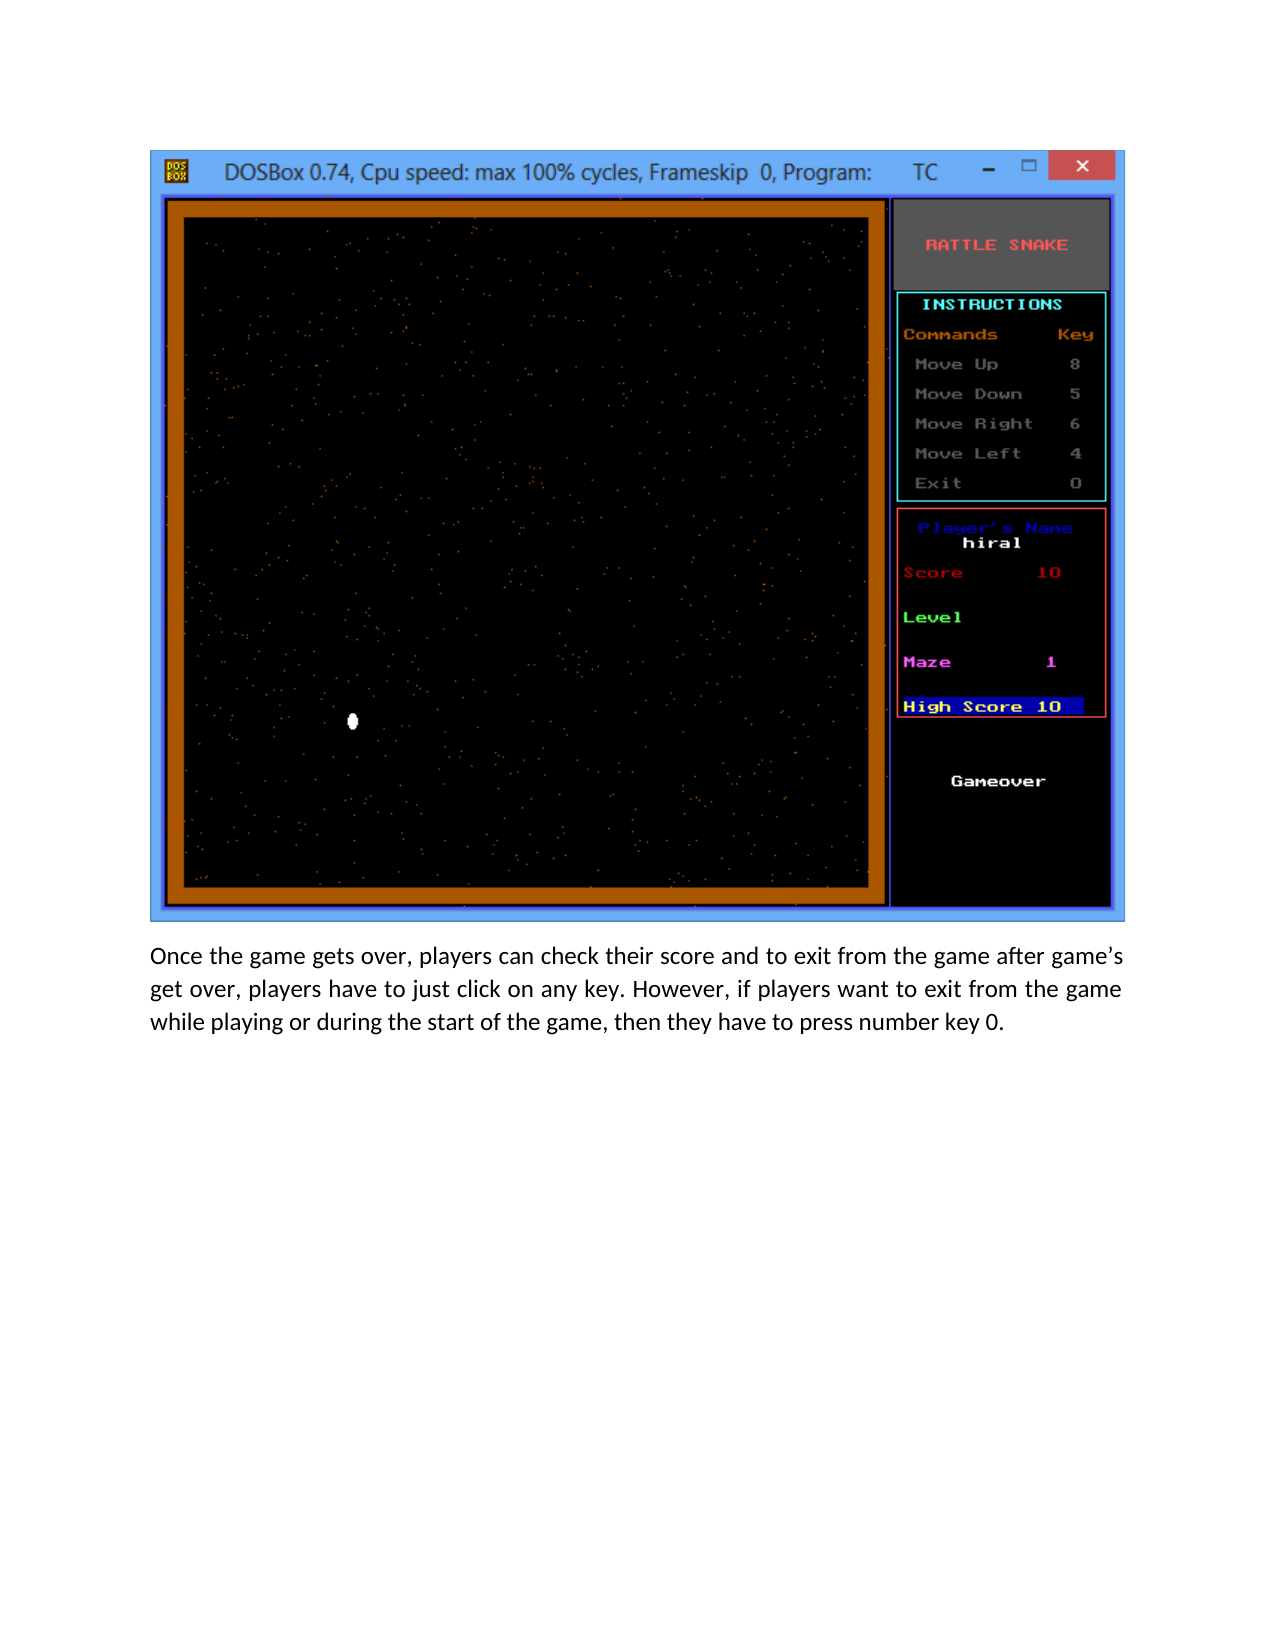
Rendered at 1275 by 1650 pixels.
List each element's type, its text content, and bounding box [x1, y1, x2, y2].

text Once the game gets over, players can check their score and to exit from the game after game’s get over, players have to just click on any key. However, if players want to exit from the game while playing or during the start of the game, then they have to press number key 0. [150, 940, 1125, 1037]
picture [150, 150, 1125, 922]
